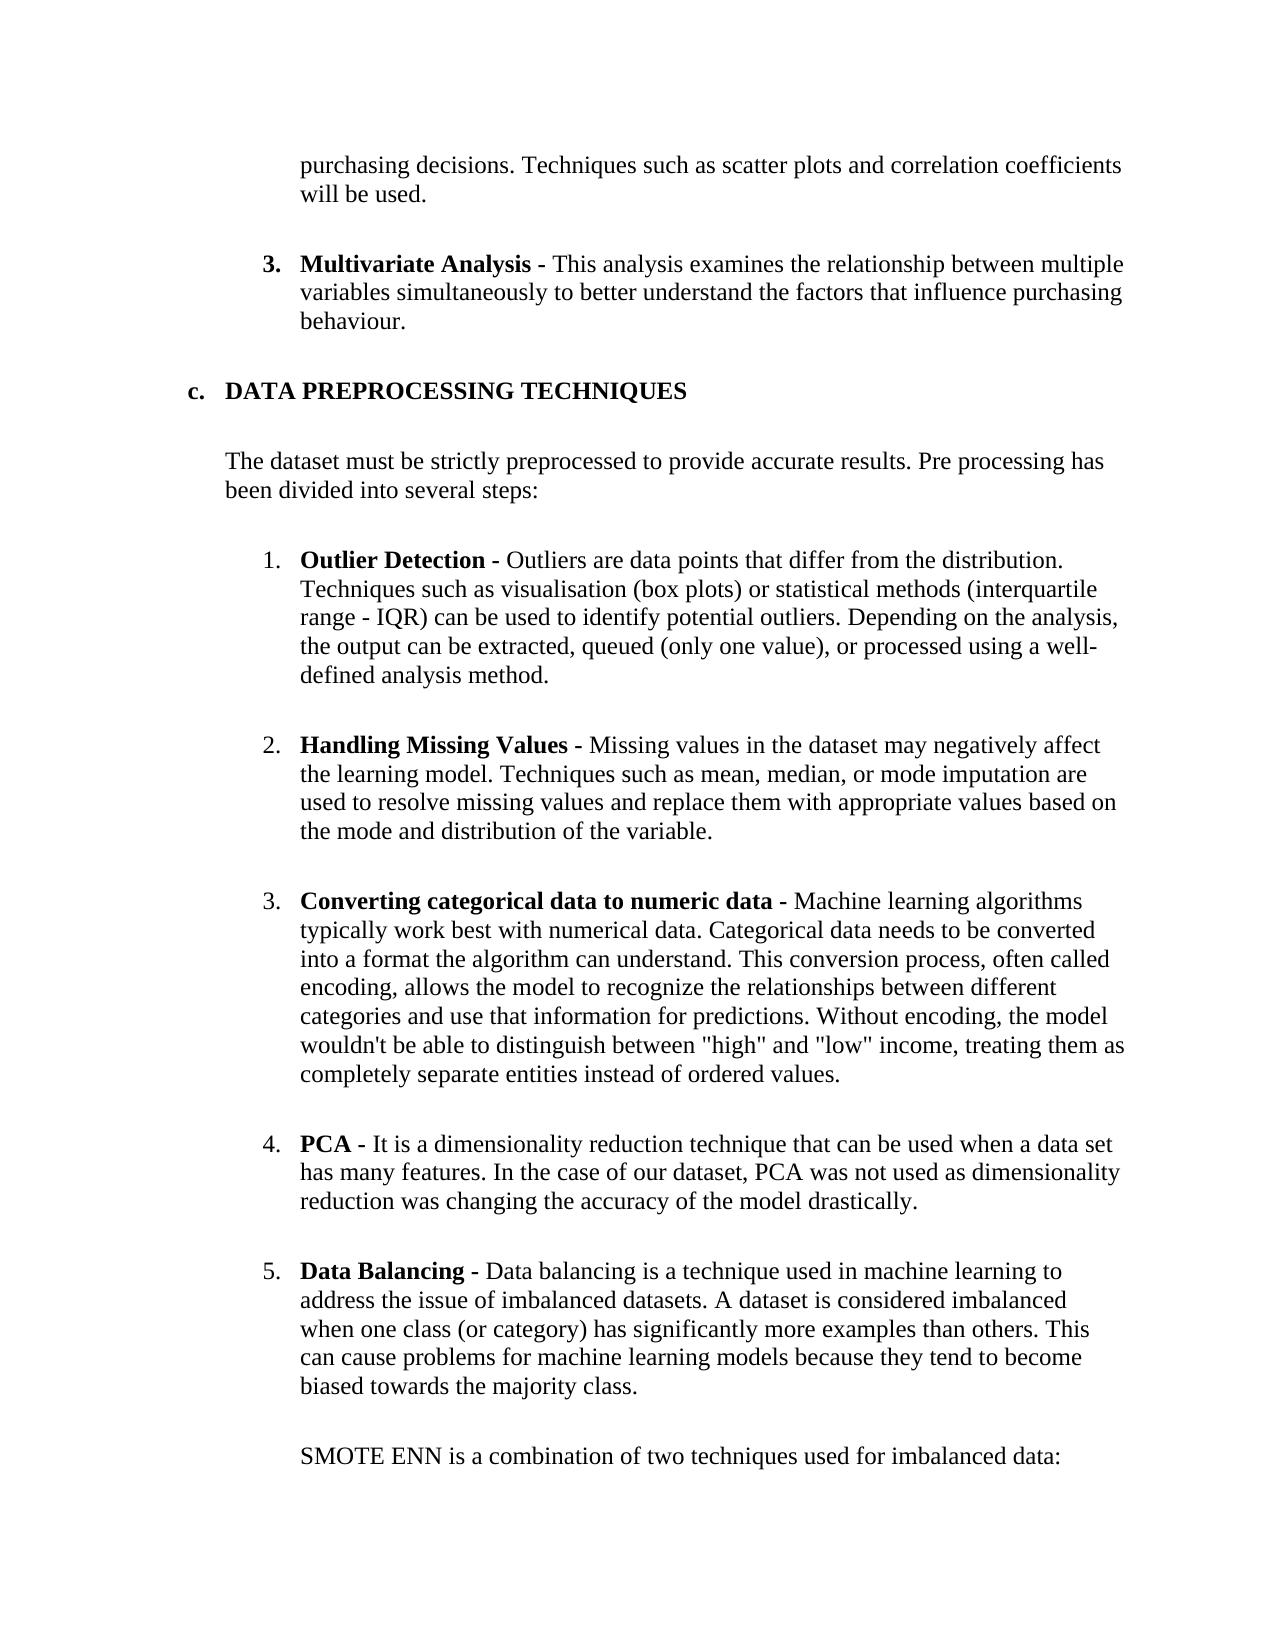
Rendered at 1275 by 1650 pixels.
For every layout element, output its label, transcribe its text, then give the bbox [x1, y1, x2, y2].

list Converting categorical data to numeric data - Machine learning algorithms typically work best with numerical data. Categorical data needs to be converted into a format the algorithm can understand. This conversion process, often called encoding, allows the model to recognize the relationships between different categories and use that information for predictions. Without encoding, the model wouldn't be able to distinguish between "high" and "low" income, treating them as completely separate entities instead of ordered values. [262, 886, 1125, 1087]
text The dataset must be strictly preprocessed to provide accurate results. Pre processing has been divided into several steps: [225, 446, 1125, 504]
list Data Balancing - Data balancing is a technique used in machine learning to address the issue of imbalanced datasets. A dataset is considered imbalanced when one class (or category) has significantly more examples than others. This can cause problems for machine learning models because they tend to become biased towards the majority class. [262, 1256, 1125, 1400]
list DATA PREPROCESSING TECHNIQUES [187, 376, 1125, 405]
list PCA - It is a dimensionality reduction technique that can be used when a data set has many features. In the case of our dataset, PCA was not used as dimensionality reduction was changing the accuracy of the model drastically. [262, 1129, 1125, 1215]
list Handling Missing Values - Missing values ​​in the dataset may negatively affect the learning model. Techniques such as mean, median, or mode imputation are used to resolve missing values ​​and replace them with appropriate values ​​based on the mode and distribution of the variable. [262, 730, 1125, 845]
text SMOTE ENN is a combination of two techniques used for imbalanced data: [300, 1441, 1125, 1470]
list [262, 150, 1125, 207]
list Outlier Detection - Outliers are data points that differ from the distribution. Techniques such as visualisation (box plots) or statistical methods (interquartile range - IQR) can be used to identify potential outliers. Depending on the analysis, the output can be extracted, queued (only one value), or processed using a well-defined analysis method. [262, 545, 1125, 689]
list Multivariate Analysis - This analysis examines the relationship between multiple variables simultaneously to better understand the factors that influence purchasing behaviour. [262, 249, 1125, 335]
